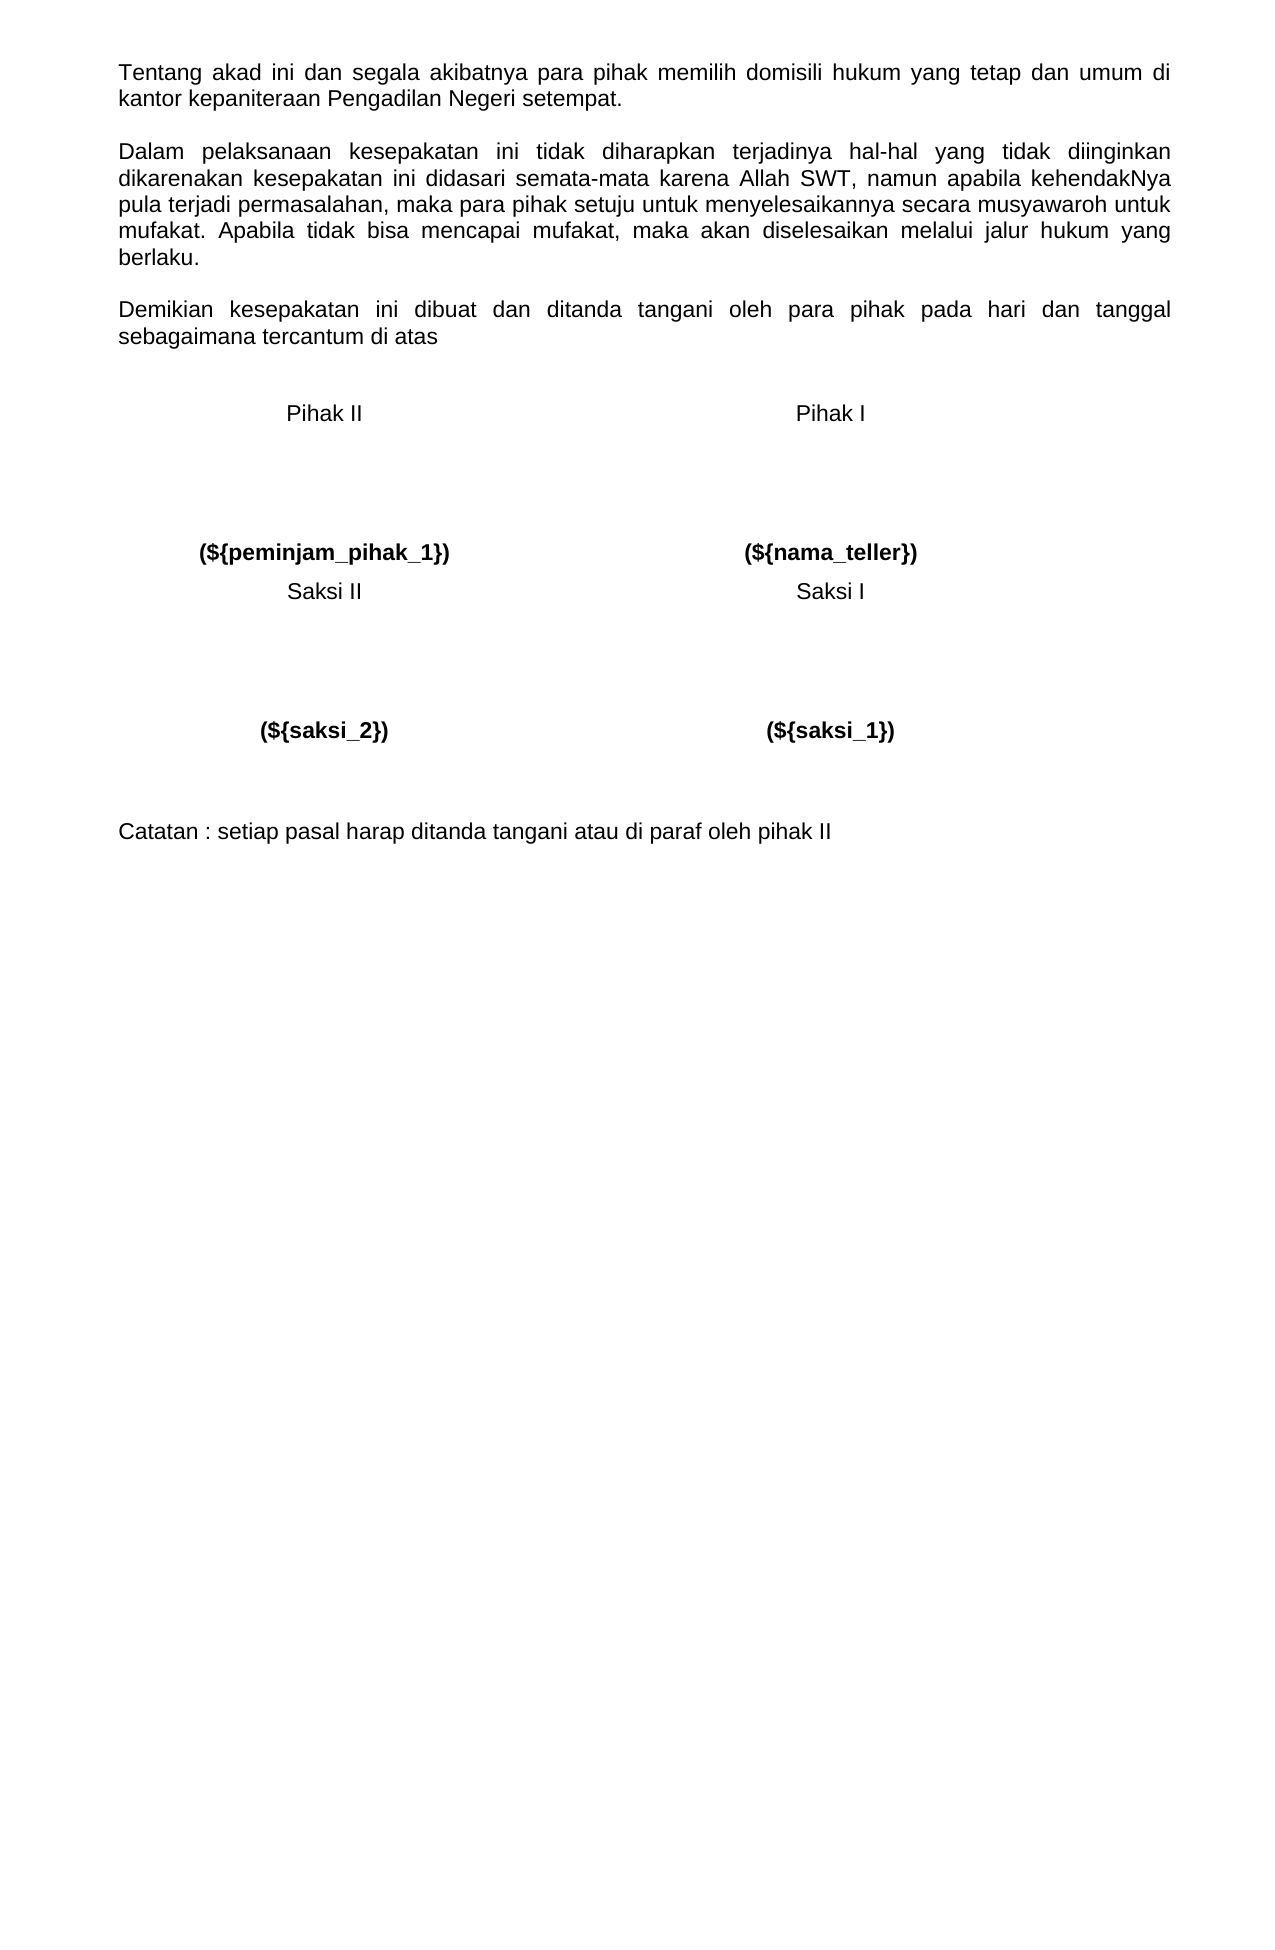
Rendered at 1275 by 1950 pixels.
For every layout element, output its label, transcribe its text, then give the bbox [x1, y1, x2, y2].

text Saksi II Saksi I [118, 578, 1172, 604]
text Dalam pelaksanaan kesepakatan ini tidak diharapkan terjadinya hal-hal yang tidak diinginkan dikarenakan kesepakatan ini didasari semata-mata karena Allah SWT, namun apabila kehendakNya pula terjadi permasalahan, maka para pihak setuju untuk menyelesaikannya secara musyawaroh untuk mufakat. Apabila tidak bisa mencapai mufakat, maka akan diselesaikan melalui jalur hukum yang berlaku. [118, 138, 1172, 270]
text Pihak II Pihak I [118, 400, 1172, 427]
text Tentang akad ini dan segala akibatnya para pihak memilih domisili hukum yang tetap dan umum di kantor kepaniteraan Pengadilan Negeri setempat. [118, 59, 1172, 112]
text Demikian kesepakatan ini dibuat dan ditanda tangani oleh para pihak pada hari dan tanggal sebagaimana tercantum di atas [118, 296, 1172, 349]
text (${saksi_2}) (${saksi_1}) [118, 717, 1172, 743]
text Catatan : setiap pasal harap ditanda tangani atau di paraf oleh pihak II [118, 818, 1172, 844]
text (${peminjam_pihak_1}) (${nama_teller}) [118, 539, 1172, 566]
